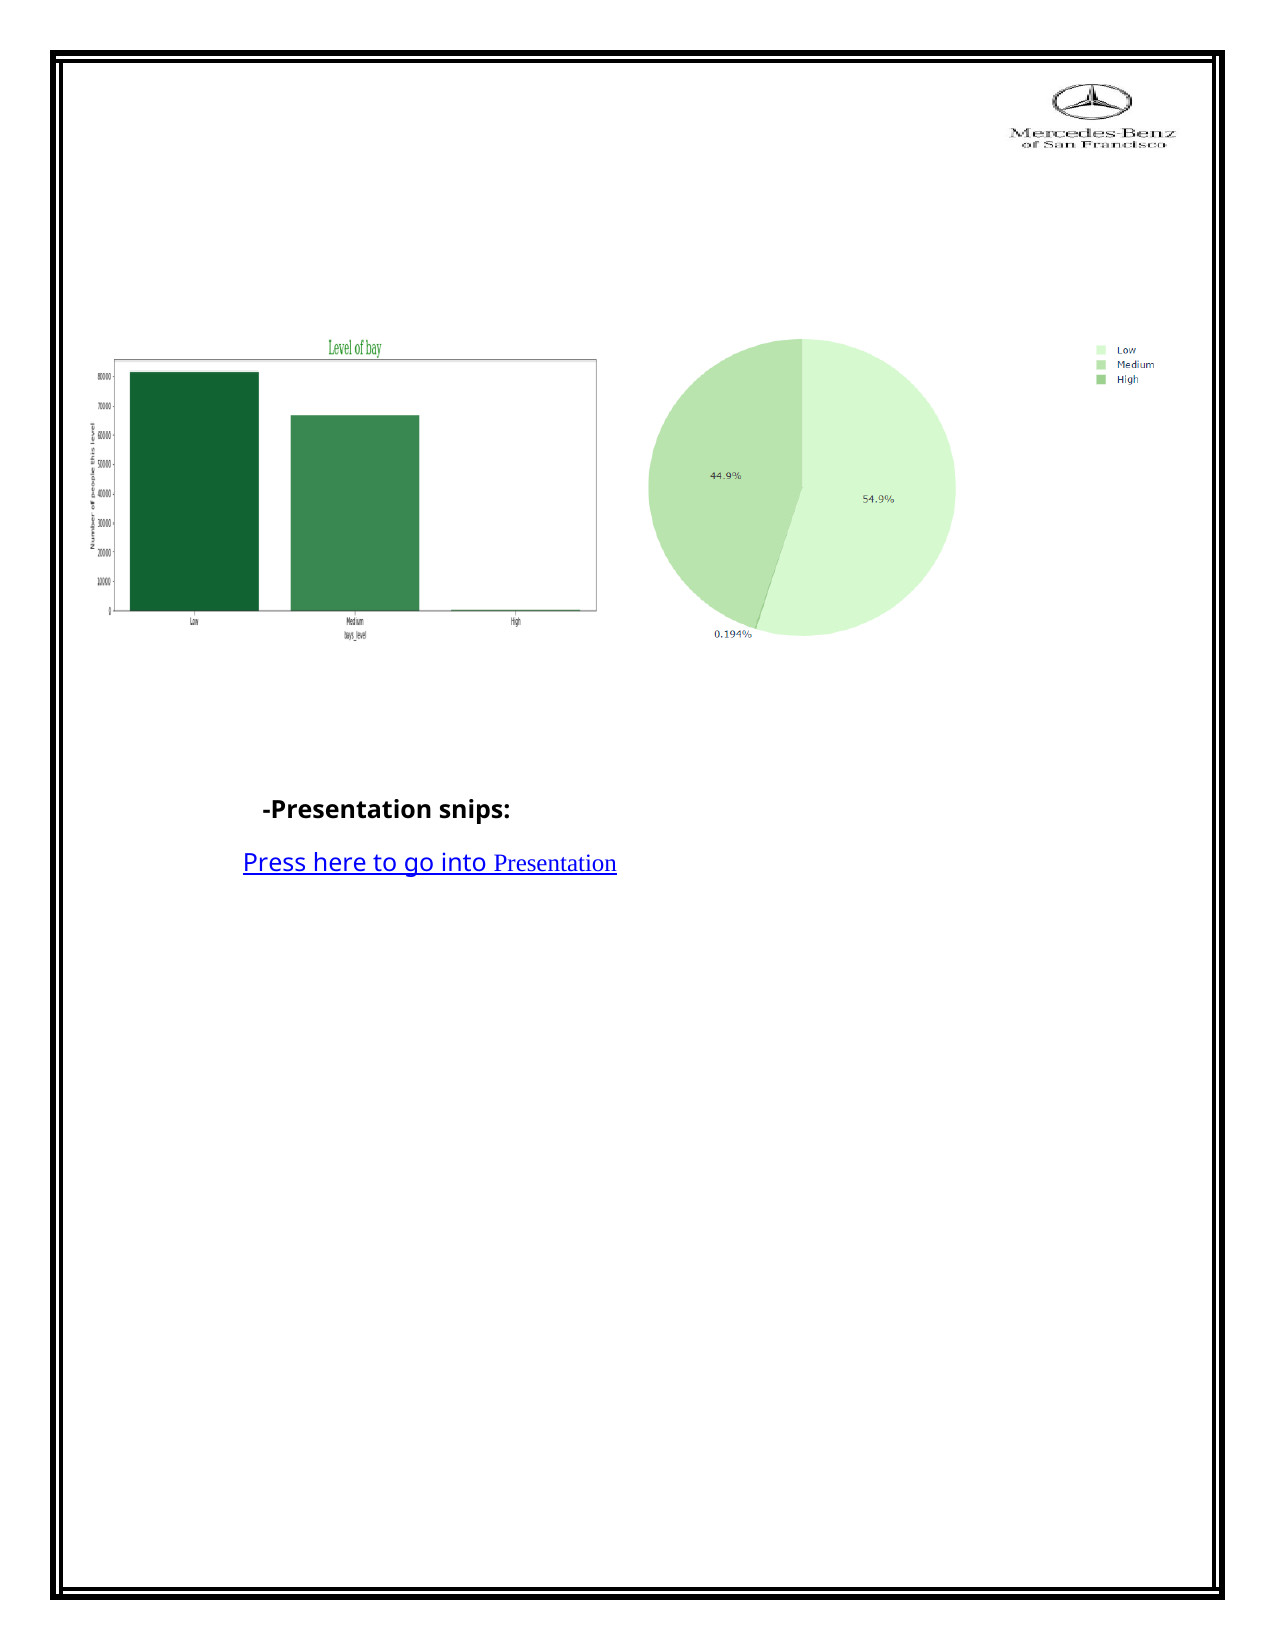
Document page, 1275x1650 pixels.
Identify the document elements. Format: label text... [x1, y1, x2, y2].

text Press here to go into Presentation [187, 845, 1087, 879]
text -Presentation snips: [262, 791, 1087, 825]
picture [78, 321, 605, 645]
picture [1000, 75, 1185, 157]
picture [633, 327, 1165, 651]
